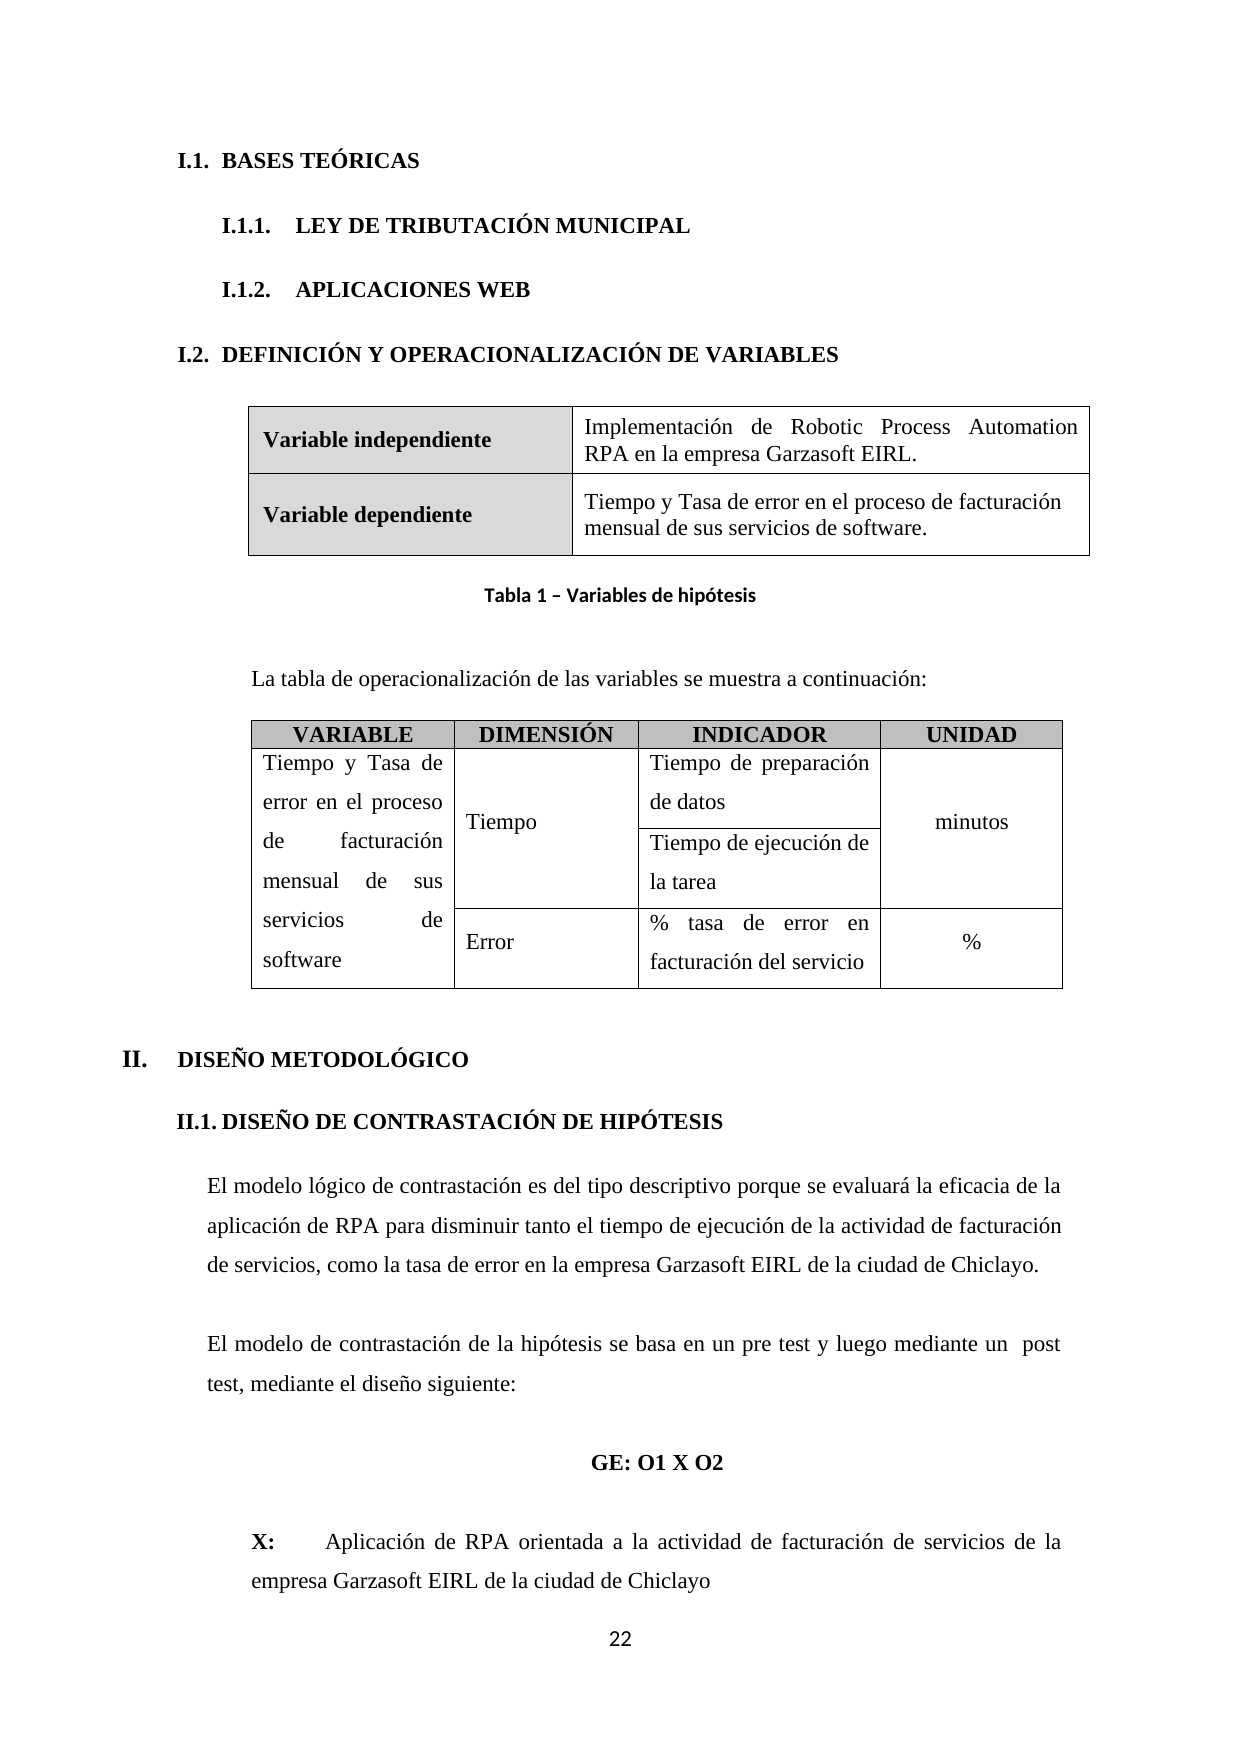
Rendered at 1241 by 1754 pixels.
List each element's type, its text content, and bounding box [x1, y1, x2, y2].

subtitle LEY DE TRIBUTACIÓN MUNICIPAL [222, 212, 1063, 238]
subtitle BASES TEÓRICAS [177, 148, 1063, 174]
table_cell Variable dependiente [249, 474, 572, 555]
table_header Implementación de Robotic Process Automation RPA en la empresa Garzasoft EIRL. [573, 407, 1089, 473]
text GE: O1 X O2 [251, 1449, 1063, 1475]
text El modelo de contrastación de la hipótesis se basa en un pre test y luego mediante un post test, mediante el diseño siguiente: [207, 1331, 1063, 1396]
text La tabla de operacionalización de las variables se muestra a continuación: [251, 665, 1063, 691]
table_header UNIDAD [881, 721, 1062, 748]
table_cell Tiempo y Tasa de error en el proceso de facturación mensual de sus servicios de software. [573, 474, 1089, 555]
subtitle APLICACIONES WEB [222, 277, 1063, 303]
table_cell % tasa de error en facturación del servicio [639, 909, 880, 988]
subtitle DISEÑO METODOLÓGICO [148, 1044, 1063, 1073]
table_header DIMENSIÓN [455, 721, 638, 748]
text X: Aplicación de RPA orientada a la actividad de facturación de servicios de la empresa Garzasoft EIRL de la ciudad de Chiclayo [251, 1528, 1063, 1594]
table_cell Tiempo y Tasa de error en el proceso de facturación mensual de sus servicios de software [252, 749, 454, 988]
table_cell Error [455, 909, 638, 988]
table_header Variable independiente [249, 407, 572, 473]
subtitle DISEÑO DE CONTRASTACIÓN DE HIPÓTESIS [176, 1108, 1063, 1134]
table_header INDICADOR [639, 721, 880, 748]
table_header VARIABLE [252, 721, 454, 748]
table_cell % [881, 909, 1062, 988]
table_cell Tiempo de ejecución de la tarea [639, 829, 880, 908]
table_cell minutos [881, 749, 1062, 908]
table_cell Tiempo de preparación de datos [639, 749, 880, 828]
table_cell Tiempo [455, 749, 638, 908]
subtitle DEFINICIÓN Y OPERACIONALIZACIÓN DE VARIABLES [177, 341, 1063, 367]
text El modelo lógico de contrastación es del tipo descriptivo porque se evaluará la eficacia de la aplicación de RPA para disminuir tanto el tiempo de ejecución de la actividad de facturación de servicios, como la tasa de error en la empresa Garzasoft EIRL de la ciudad de Chiclayo. [207, 1173, 1063, 1278]
